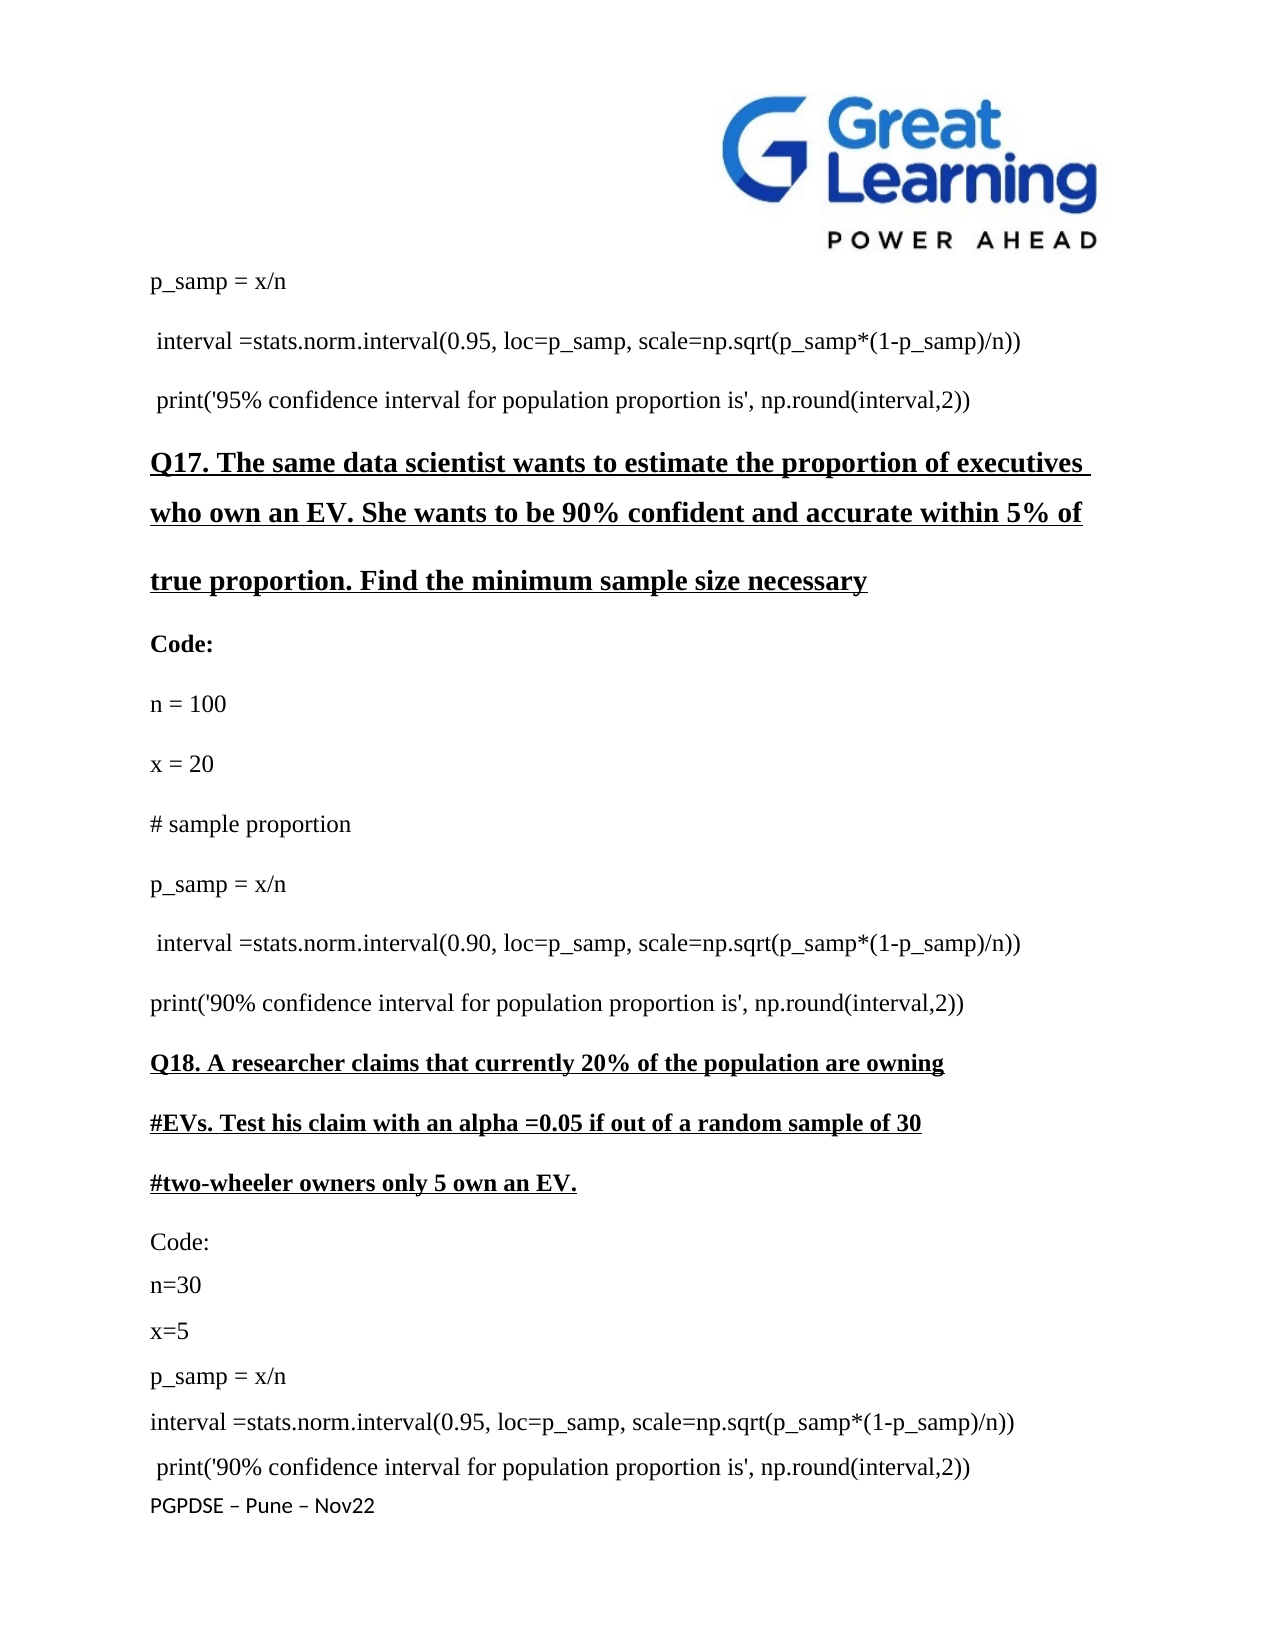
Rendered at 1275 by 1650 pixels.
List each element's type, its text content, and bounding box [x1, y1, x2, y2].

text print('90% confidence interval for population proportion is', np.round(interval,2)) [150, 1452, 1125, 1481]
text p_samp = x/n [150, 266, 1125, 295]
text print('95% confidence interval for population proportion is', np.round(interval,2)) [150, 386, 1125, 414]
text Q17. The same data scientist wants to estimate the proportion of executives who own an EV. She wants to be 90% confident and accurate within 5% of [150, 445, 1125, 529]
text x = 20 [150, 749, 1125, 778]
picture [696, 75, 1125, 266]
text # sample proportion [150, 809, 1125, 838]
text #EVs. Test his claim with an alpha =0.05 if out of a random sample of 30 [150, 1108, 1125, 1137]
text n=30 [150, 1271, 1125, 1299]
text interval =stats.norm.interval(0.90, loc=p_samp, scale=np.sqrt(p_samp*(1-p_samp)/n)) [150, 928, 1125, 957]
text print('90% confidence interval for population proportion is', np.round(interval,2)) [150, 988, 1125, 1017]
text true proportion. Find the minimum sample size necessary [150, 563, 1125, 596]
text interval =stats.norm.interval(0.95, loc=p_samp, scale=np.sqrt(p_samp*(1-p_samp)/n)) [150, 326, 1125, 354]
text Code: [150, 1227, 1125, 1256]
text Q18. A researcher claims that currently 20% of the population are owning [150, 1048, 1125, 1077]
text interval =stats.norm.interval(0.95, loc=p_samp, scale=np.sqrt(p_samp*(1-p_samp)/n)) [150, 1407, 1125, 1436]
text #two-wheeler owners only 5 own an EV. [150, 1168, 1125, 1196]
text p_samp = x/n [150, 1361, 1125, 1390]
text x=5 [150, 1316, 1125, 1345]
text Code: [150, 629, 1125, 658]
text p_samp = x/n [150, 869, 1125, 897]
text n = 100 [150, 689, 1125, 718]
